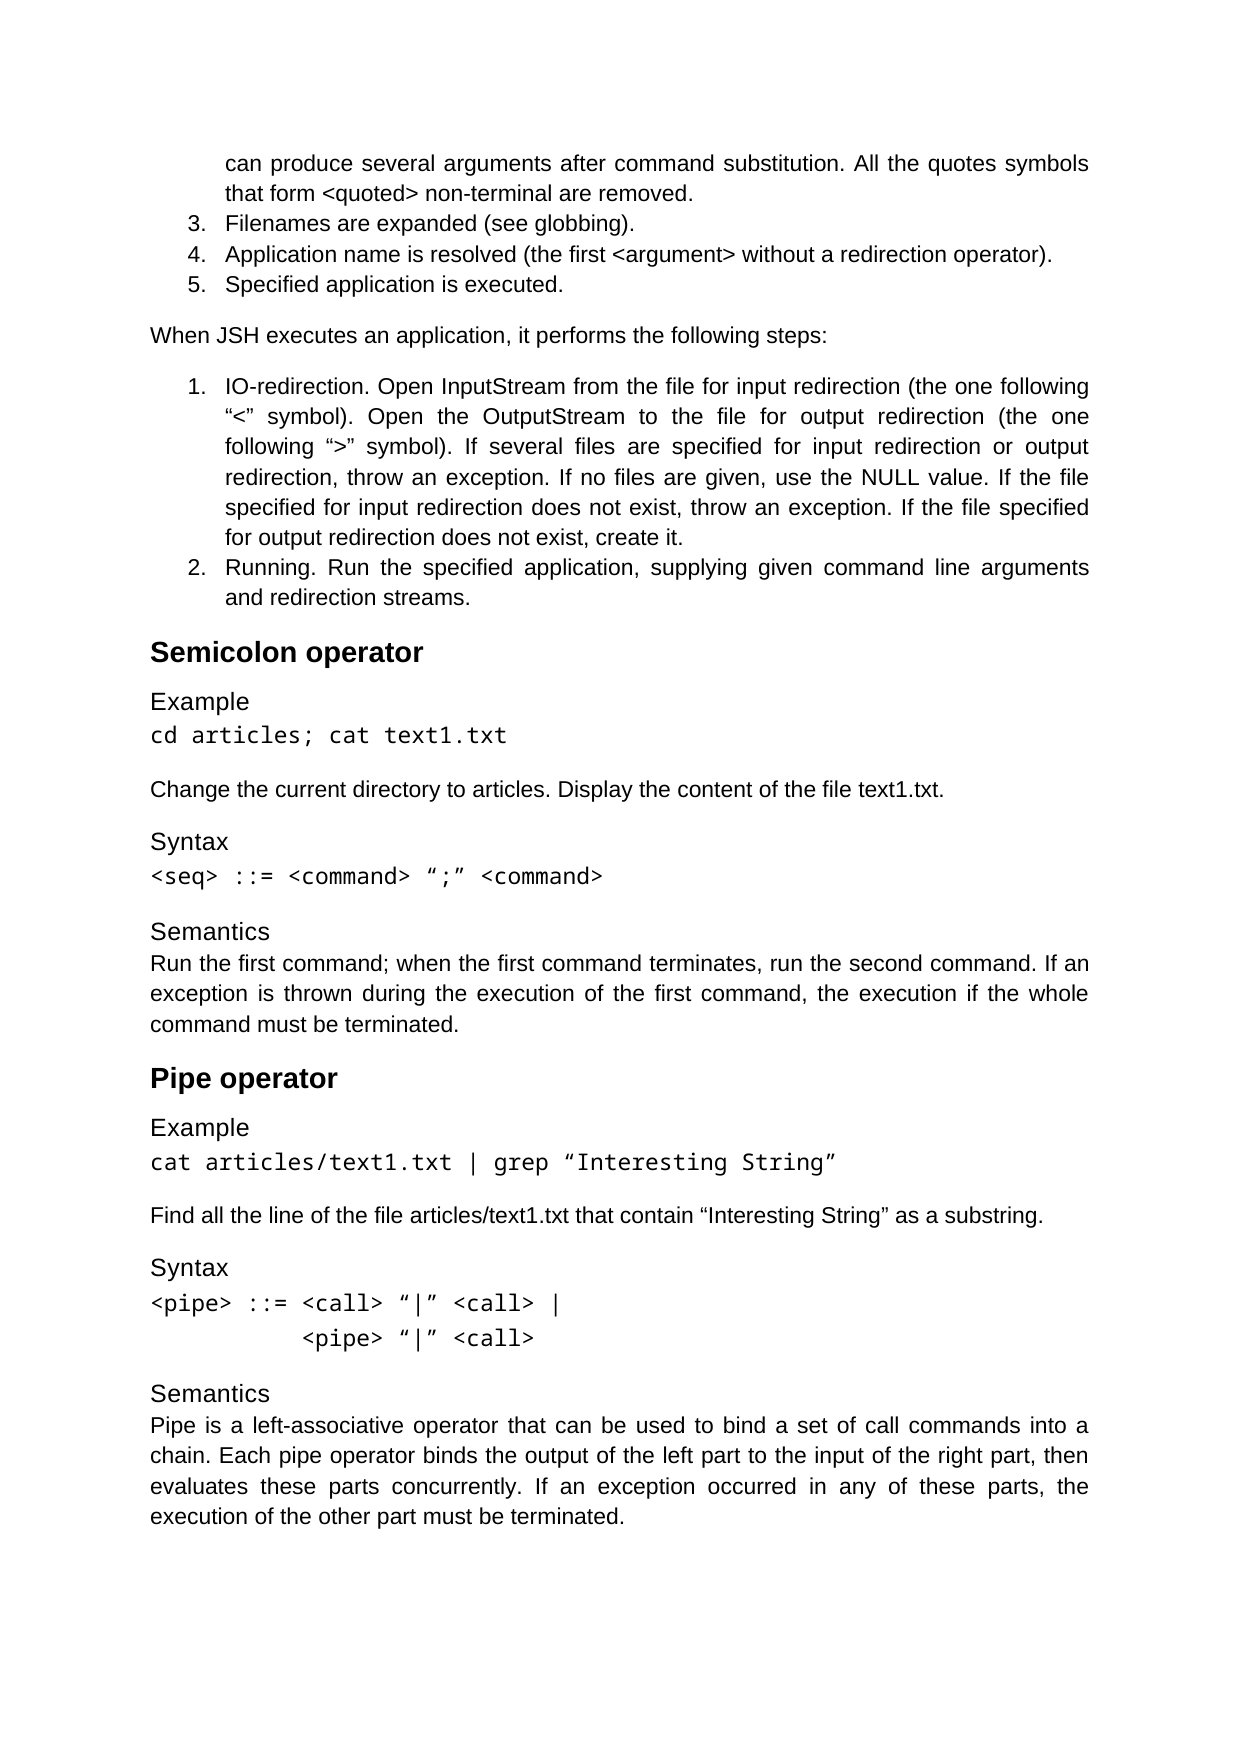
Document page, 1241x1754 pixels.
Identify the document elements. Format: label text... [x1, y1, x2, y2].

text Pipe is a left-associative operator that can be used to bind a set of call commands into a chain. Each pipe operator binds the output of the left part to the input of the right part, then evaluates these parts concurrently. If an exception occurred in any of these parts, the execution of the other part must be terminated. [150, 1412, 1090, 1529]
subtitle Semicolon operator [150, 635, 1090, 669]
text Change the current directory to articles. Display the content of the file text1.txt. [150, 776, 1090, 803]
subtitle Semantics [150, 917, 1090, 946]
text Run the first command; when the first command terminates, run the second command. If an exception is thrown during the execution of the first command, the execution if the whole command must be terminated. [150, 950, 1090, 1037]
text Find all the line of the file articles/text1.txt that contain “Interesting String” as a substring. [150, 1202, 1090, 1229]
text When JSH executes an application, it performs the following steps: [150, 322, 1090, 348]
list Application name is resolved (the first <argument> without a redirection operator). [187, 241, 1090, 267]
subtitle Pipe operator [150, 1062, 1090, 1095]
list Filenames are expanded (see globbing). [187, 210, 1090, 237]
subtitle Example [150, 1113, 1090, 1141]
subtitle Semantics [150, 1379, 1090, 1408]
text <pipe> ::= <call> “|” <call> | <pipe> “|” <call> [150, 1286, 1090, 1354]
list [187, 150, 1090, 207]
list Specified application is executed. [187, 271, 1090, 297]
text <seq> ::= <command> “;” <command> [150, 860, 1090, 892]
text cd articles; cat text1.txt [150, 719, 1090, 751]
subtitle Syntax [150, 1253, 1090, 1282]
subtitle Example [150, 686, 1090, 715]
list IO-redirection. Open InputStream from the file for input redirection (the one following “<” symbol). Open the OutputStream to the file for output redirection (the one following “>” symbol). If several files are specified for input redirection or output redirection, throw an exception. If no files are given, use the NULL value. If the file specified for input redirection does not exist, throw an exception. If the file specified for output redirection does not exist, create it. [187, 373, 1090, 550]
text cat articles/text1.txt | grep “Interesting String” [150, 1146, 1090, 1177]
list Running. Run the specified application, supplying given command line arguments and redirection streams. [187, 554, 1090, 611]
subtitle Syntax [150, 827, 1090, 856]
